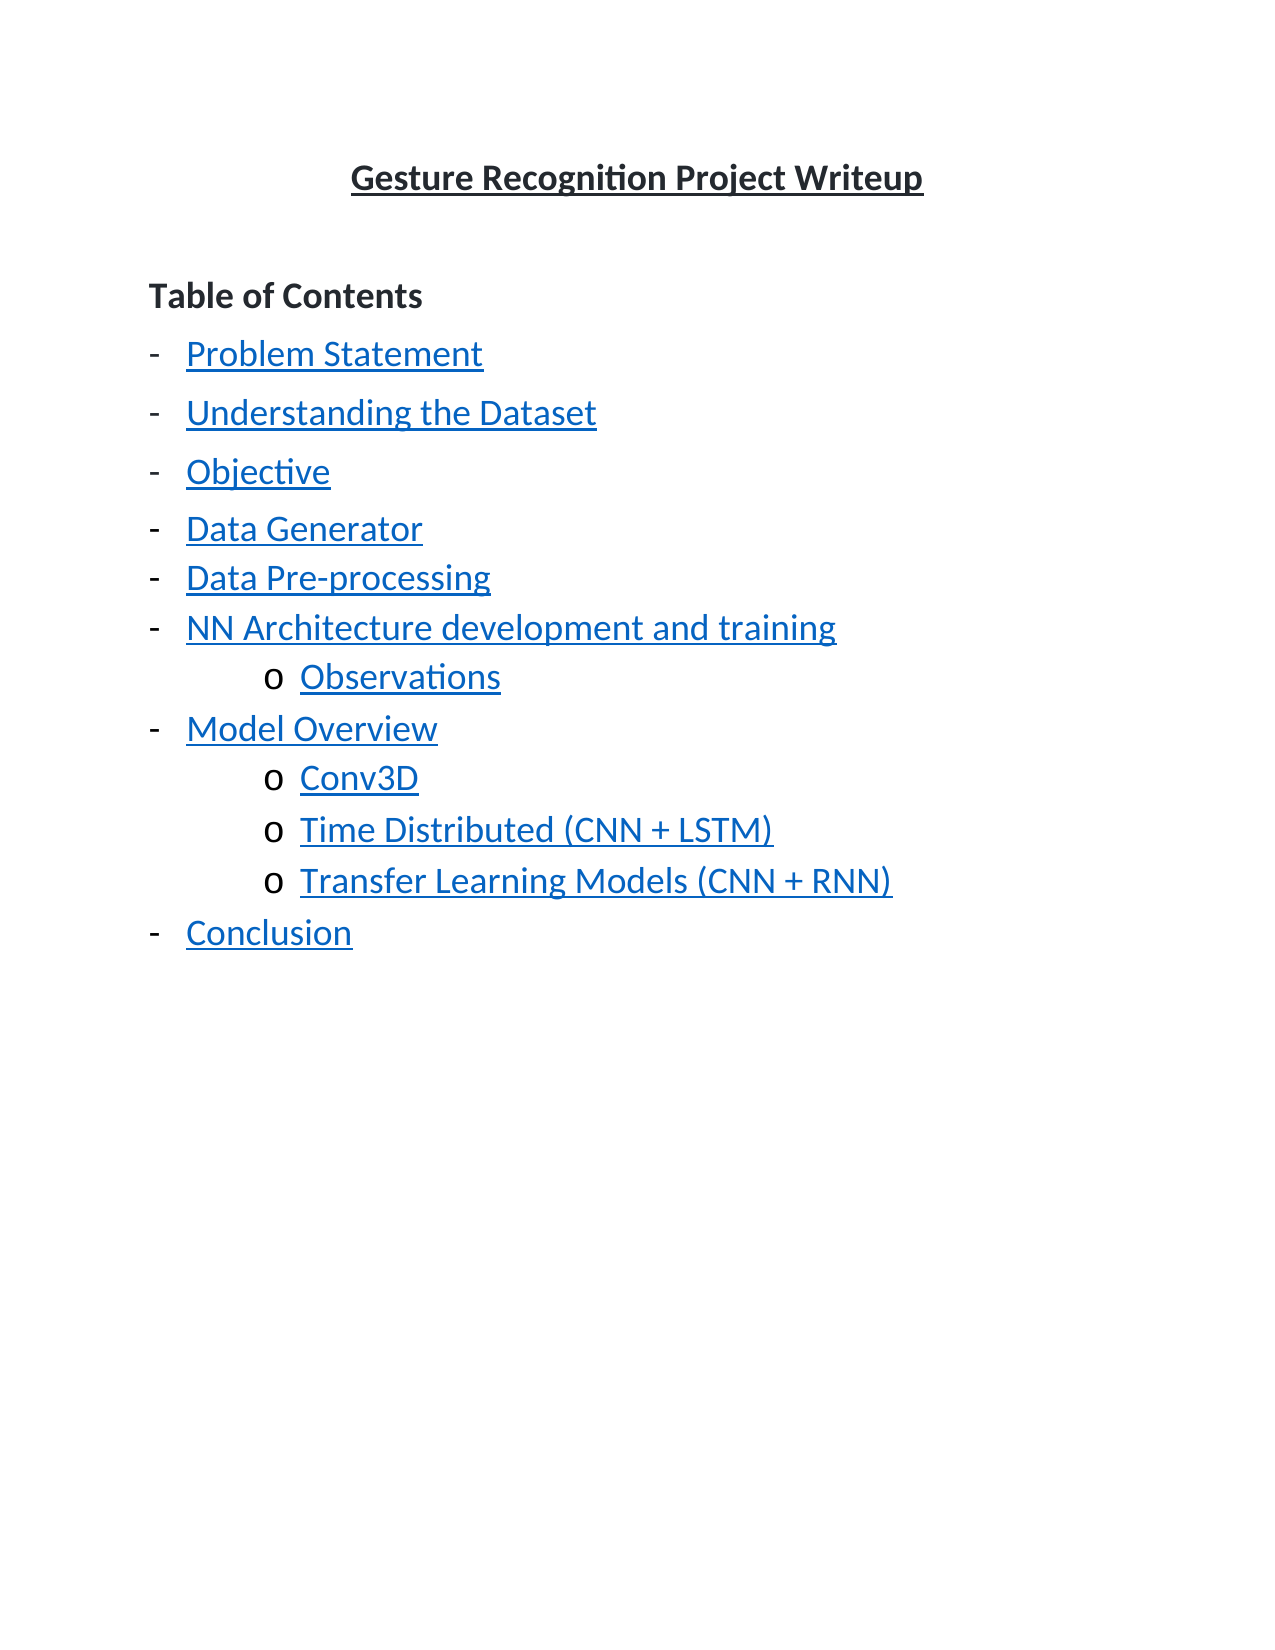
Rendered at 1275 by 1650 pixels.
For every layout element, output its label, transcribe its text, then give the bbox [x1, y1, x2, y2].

list Time Distributed (CNN + LSTM) [262, 806, 1126, 853]
list Transfer Learning Models (CNN + RNN) [262, 857, 1126, 905]
list Conclusion [148, 908, 1126, 954]
list Conv3D [262, 754, 1126, 802]
list Observations [262, 653, 1126, 701]
list Data Generator [148, 505, 1126, 551]
list Data Pre-processing [148, 554, 1126, 600]
subtitle Gesture Recognition Project Writeup [148, 154, 1126, 200]
subtitle Understanding the Dataset [148, 389, 1126, 435]
subtitle Problem Statement [148, 330, 1126, 376]
subtitle Table of Contents [148, 272, 1126, 317]
list Model Overview [148, 705, 1126, 751]
list NN Architecture development and training [148, 604, 1126, 649]
subtitle Objective [148, 448, 1126, 494]
